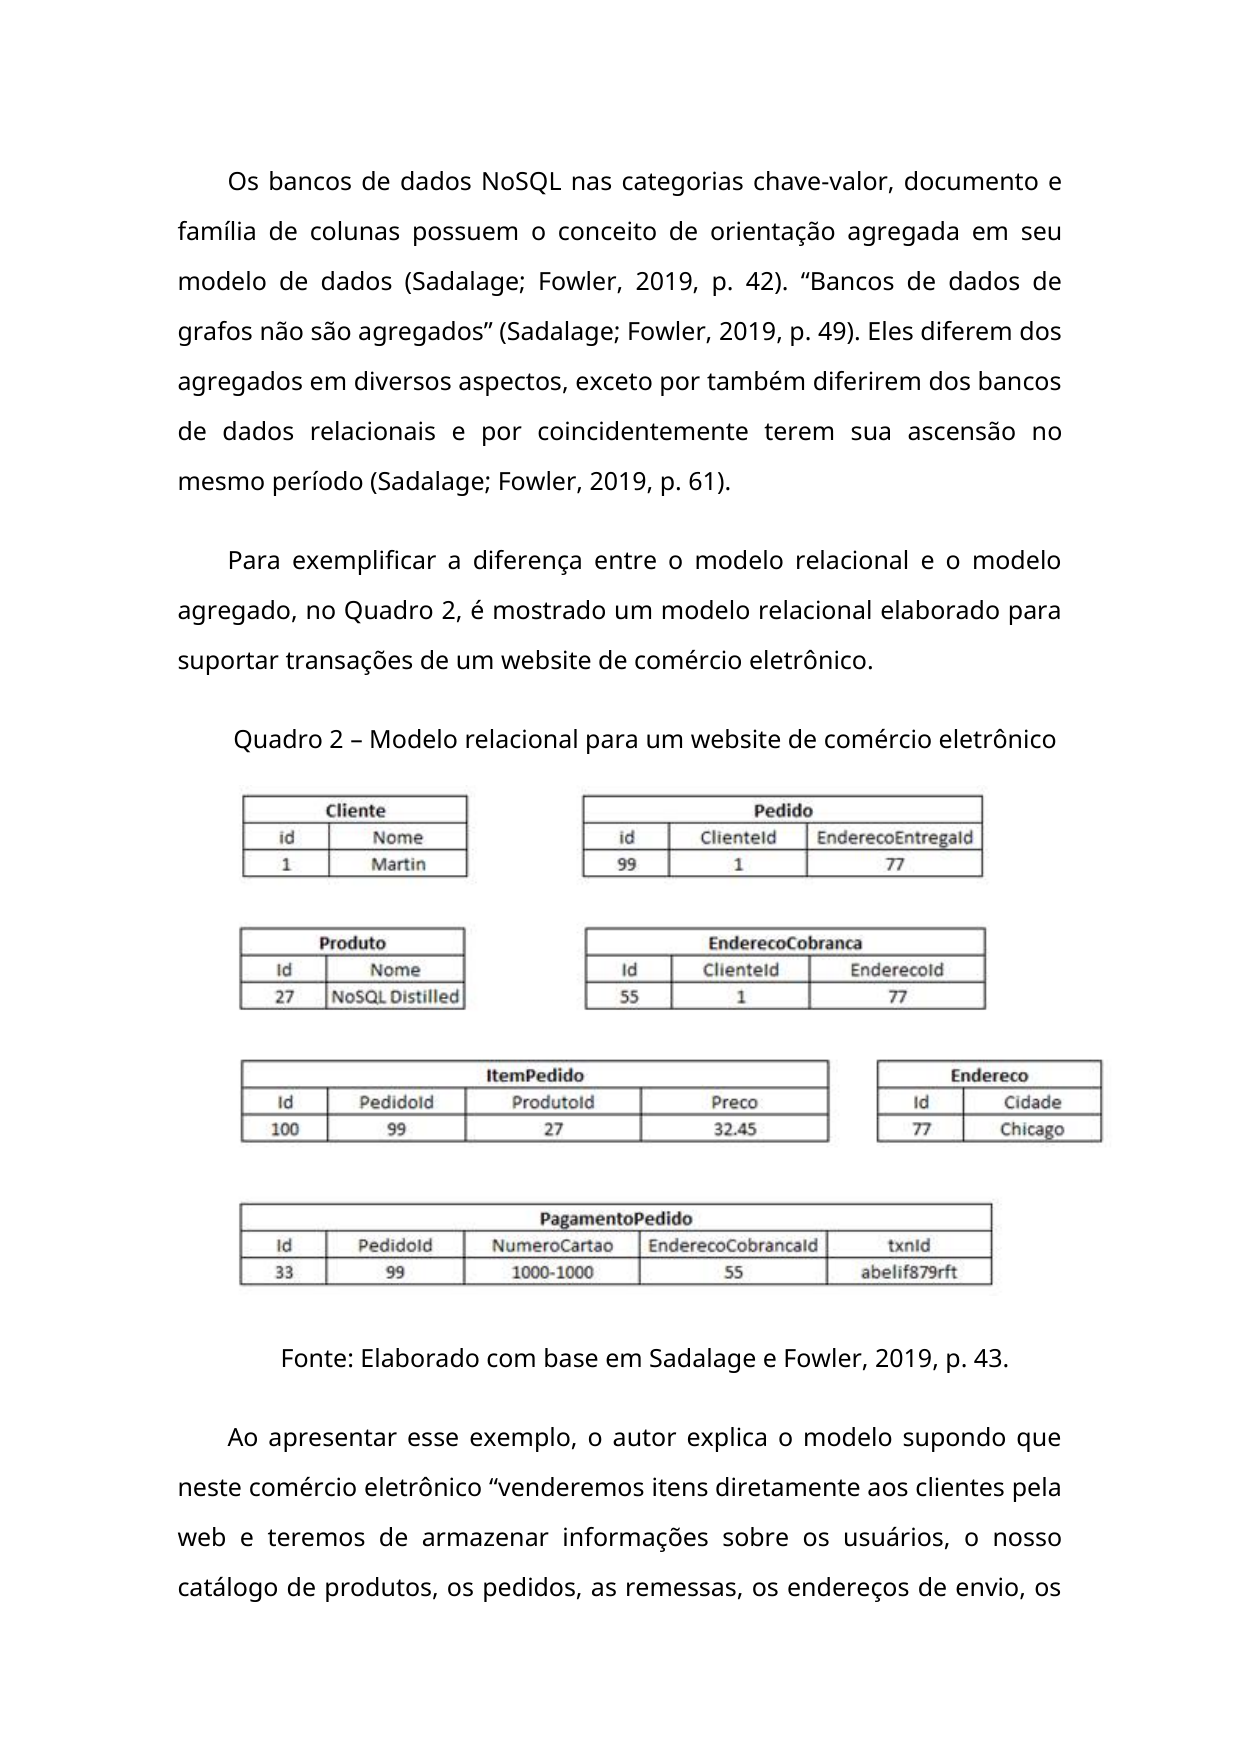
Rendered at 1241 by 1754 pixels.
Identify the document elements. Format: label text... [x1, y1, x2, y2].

text Para exemplificar a diferença entre o modelo relacional e o modelo agregado, no Quadro 2, é mostrado um modelo relacional elaborado para suportar transações de um website de comércio eletrônico. [177, 527, 1063, 677]
text Quadro 2 – Modelo relacional para um website de comércio eletrônico [177, 706, 1063, 756]
text Os bancos de dados NoSQL nas categorias chave-valor, documento e família de colunas possuem o conceito de orientação agregada em seu modelo de dados (Sadalage; Fowler, 2019, p. 42). “Bancos de dados de grafos não são agregados” (Sadalage; Fowler, 2019, p. 49). Eles diferem dos agregados em diversos aspectos, exceto por também diferirem dos bancos de dados relacionais e por coincidentemente terem sua ascensão no mesmo período (Sadalage; Fowler, 2019, p. 61). [177, 148, 1063, 498]
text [177, 1404, 1063, 1604]
text Fonte: Elaborado com base em Sadalage e Fowler, 2019, p. 43. [177, 1325, 1063, 1375]
picture [227, 785, 1113, 1296]
